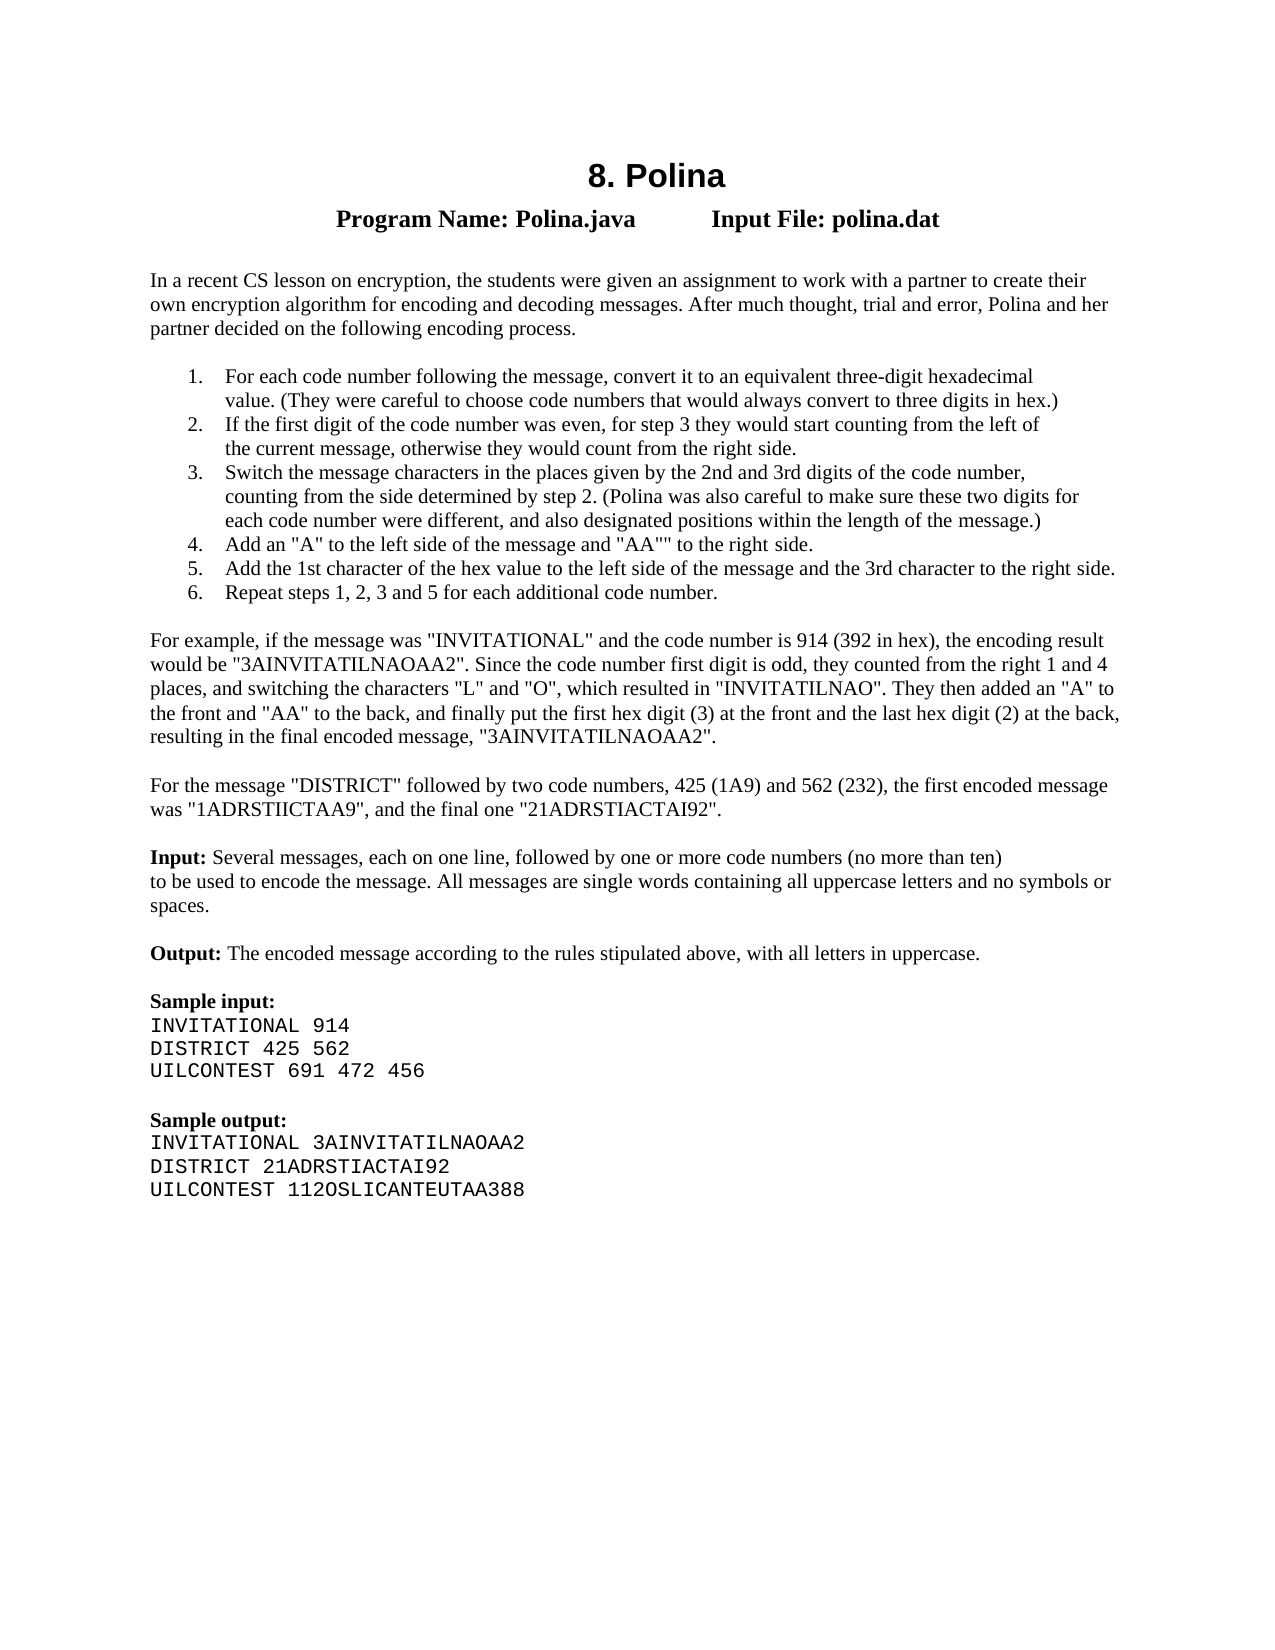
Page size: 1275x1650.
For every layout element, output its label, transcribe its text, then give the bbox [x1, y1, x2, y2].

text INVITATIONAL 914 [150, 1013, 1179, 1037]
list Switch the message characters in the places given by the 2nd and 3rd digits of the code number, counting from the side determined by step 2. (Polina was also careful to make sure these two digits for each code number were different, and also designated positions within the length of the message.) [187, 460, 1103, 532]
subtitle Program Name: Polina.java Input File: polina.dat [96, 204, 1179, 233]
list If the first digit of the code number was even, for step 3 they would start counting from the left of the current message, otherwise they would count from the right side. [187, 412, 1069, 460]
text Output: The encoded message according to the rules stipulated above, with all letters in uppercase. [150, 941, 1179, 965]
text In a recent CS lesson on encryption, the students were given an assignment to work with a partner to create their own encryption algorithm for encoding and decoding messages. After much thought, trial and error, Polina and her partner decided on the following encoding process. [150, 267, 1111, 340]
subtitle Sample input: [150, 989, 1179, 1013]
text to be used to encode the message. All messages are single words containing all uppercase letters and no symbols or spaces. [150, 869, 1117, 917]
text Input: Several messages, each on one line, followed by one or more code numbers (no more than ten) [150, 845, 1179, 869]
list Repeat steps 1, 2, 3 and 5 for each additional code number. [187, 580, 1179, 604]
text UILCONTEST 691 472 456 [150, 1061, 1179, 1084]
text DISTRICT 425 562 [150, 1037, 1179, 1060]
text INVITATIONAL 3AINVITATILNAOAA2 DISTRICT 21ADRSTIACTAI92 UILCONTEST 112OSLICANTEUTAA388 [150, 1132, 527, 1203]
subtitle Polina [588, 156, 1179, 194]
list Add the 1st character of the hex value to the left side of the message and the 3rd character to the right side. [187, 556, 1179, 580]
subtitle Sample output: [150, 1108, 1179, 1132]
list For each code number following the message, convert it to an equivalent three-digit hexadecimal value. (They were careful to choose code numbers that would always convert to three digits in hex.) [187, 364, 1089, 412]
list Add an "A" to the left side of the message and "AA"" to the right side. [187, 532, 1179, 556]
text For the message "DISTRICT" followed by two code numbers, 425 (1A9) and 562 (232), the first encoded message was "1ADRSTIICTAA9", and the final one "21ADRSTIACTAI92". [150, 773, 1117, 821]
text For example, if the message was "INVITATIONAL" and the code number is 914 (392 in hex), the encoding result would be "3AINVITATILNAOAA2". Since the code number first digit is odd, they counted from the right 1 and 4 places, and switching the characters "L" and "O", which resulted in "INVITATILNAO". They then added an "A" to the front and "AA" to the back, and finally put the first hex digit (3) at the front and the last hex digit (2) at the back, resulting in the final encoded message, "3AINVITATILNAOAA2". [150, 628, 1124, 748]
